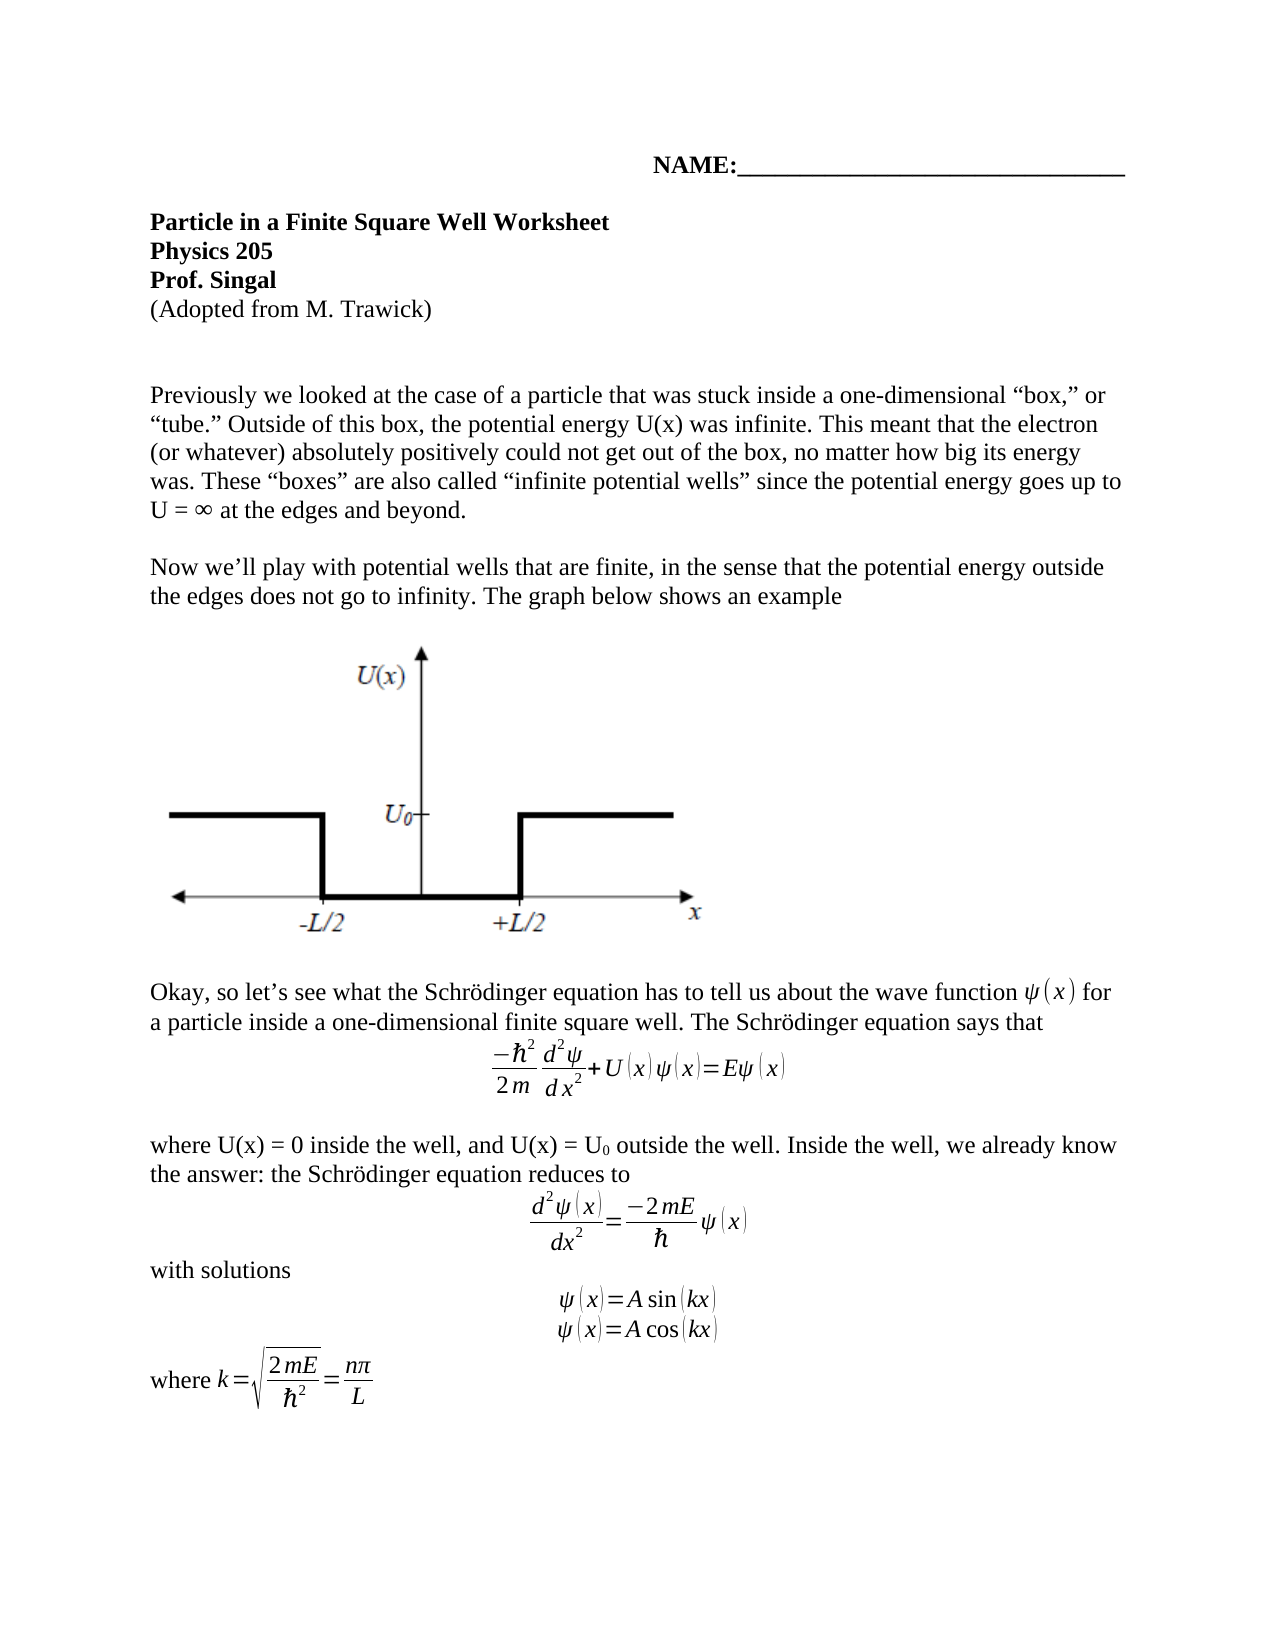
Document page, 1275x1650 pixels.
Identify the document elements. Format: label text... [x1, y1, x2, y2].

text (Adopted from M. Trawick) [150, 294, 1125, 322]
text with solutions [150, 1255, 1125, 1284]
text where [150, 1345, 1125, 1413]
text NAME:_______________________________ [150, 150, 1125, 179]
text Now we’ll play with potential wells that are finite, in the sense that the potential energy outside the edges does not go to infinity. The graph below shows an example [150, 552, 1125, 610]
text where U(x) = 0 inside the well, and U(x) = U0 outside the well. Inside the well, we already know [150, 1130, 1125, 1159]
text the answer: the Schrödinger equation reduces to [150, 1159, 1125, 1188]
text Okay, so let’s see what the Schrödinger equation has to tell us about the wave function for a particle inside a one-dimensional finite square well. The Schrödinger equation says that [150, 977, 1125, 1035]
text Particle in a Finite Square Well Worksheet [150, 207, 1125, 236]
text Previously we looked at the case of a particle that was stuck inside a one-dimensional “box,” or “tube.” Outside of this box, the potential energy U(x) was infinite. This meant that the electron (or whatever) absolutely positively could not get out of the box, no matter how big its energy was. These “boxes” are also called “infinite potential wells” since the potential energy goes up to U = at the edges and beyond. [150, 380, 1125, 524]
picture [150, 638, 717, 948]
text Physics 205 [150, 236, 1125, 265]
text Prof. Singal [150, 265, 1125, 294]
